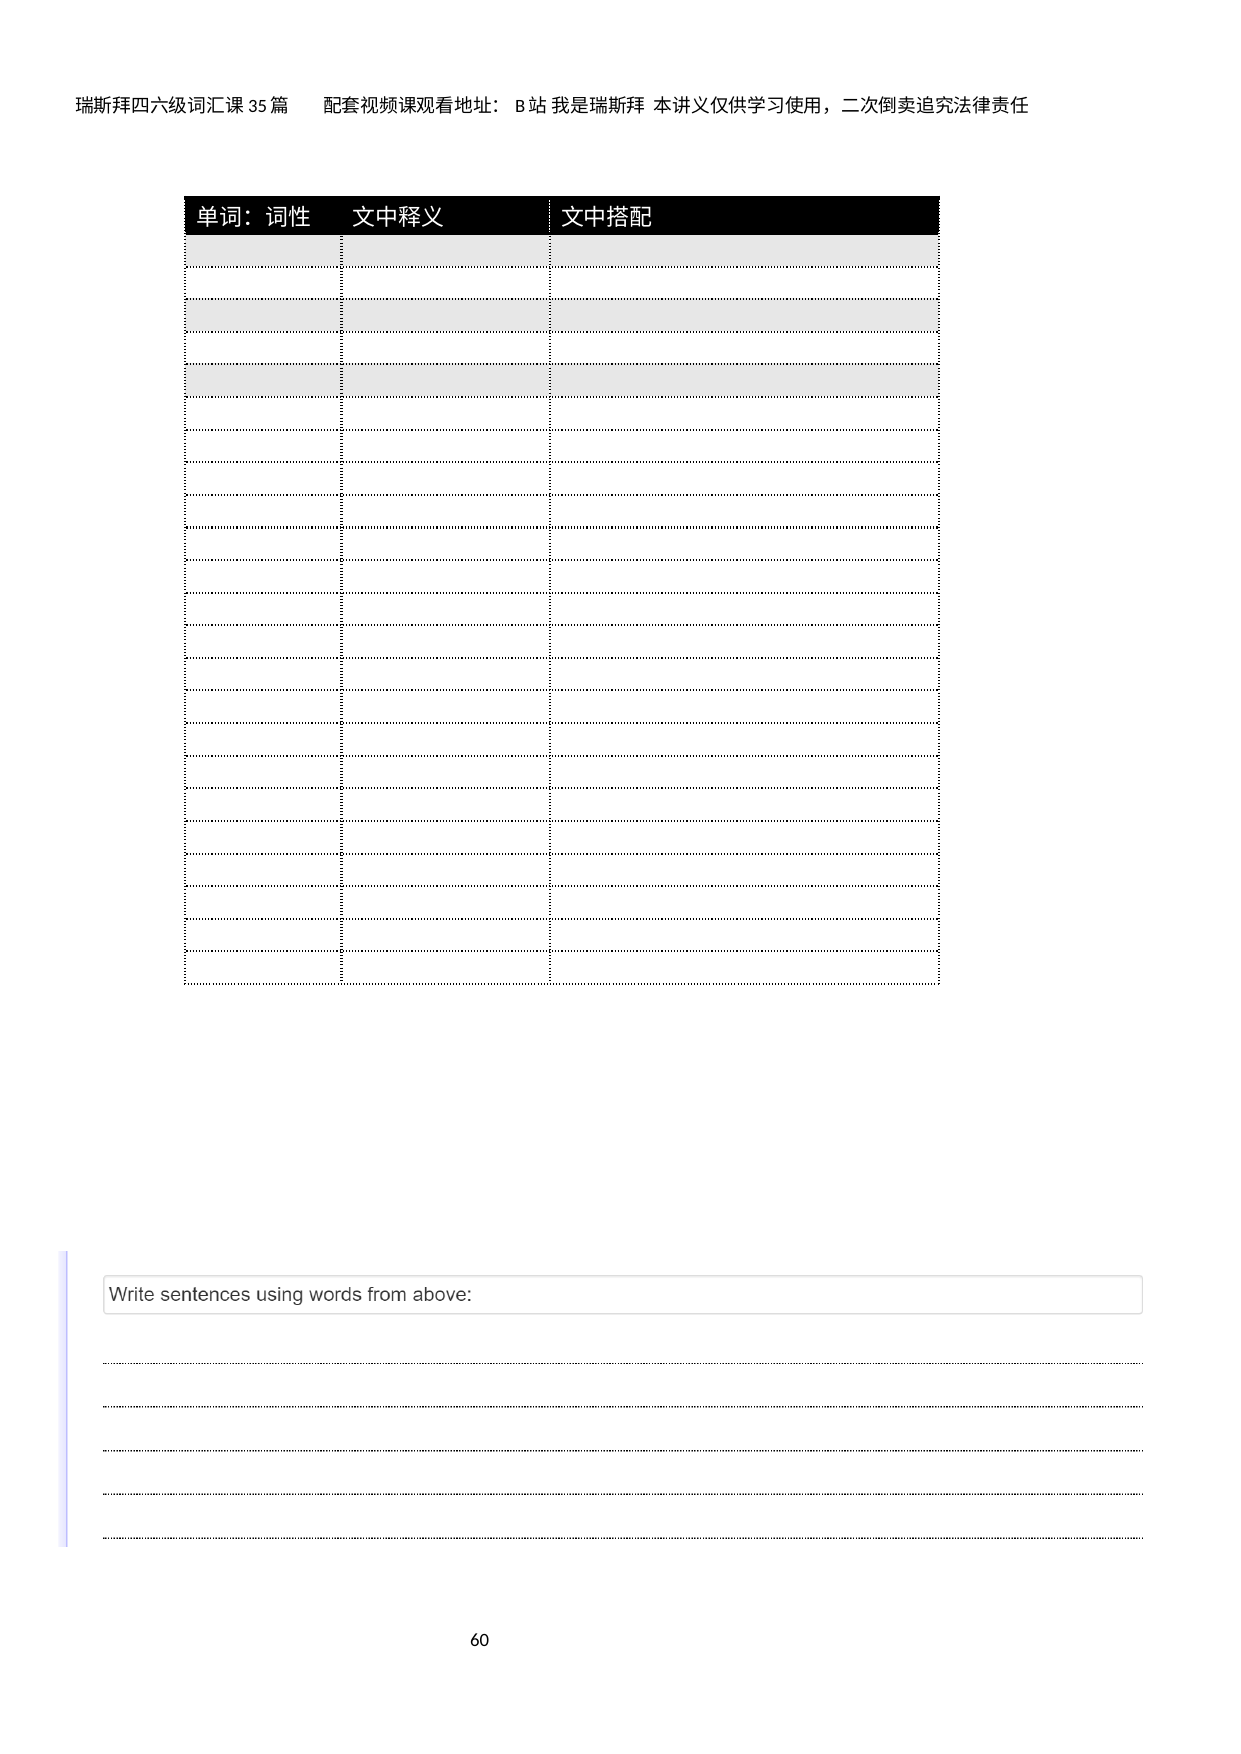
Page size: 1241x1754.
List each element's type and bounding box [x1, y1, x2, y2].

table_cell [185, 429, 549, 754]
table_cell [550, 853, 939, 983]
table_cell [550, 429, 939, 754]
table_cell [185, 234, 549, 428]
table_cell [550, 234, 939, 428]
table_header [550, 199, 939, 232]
picture [58, 1251, 1169, 1547]
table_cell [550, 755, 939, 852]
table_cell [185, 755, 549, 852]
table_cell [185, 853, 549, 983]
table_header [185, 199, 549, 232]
